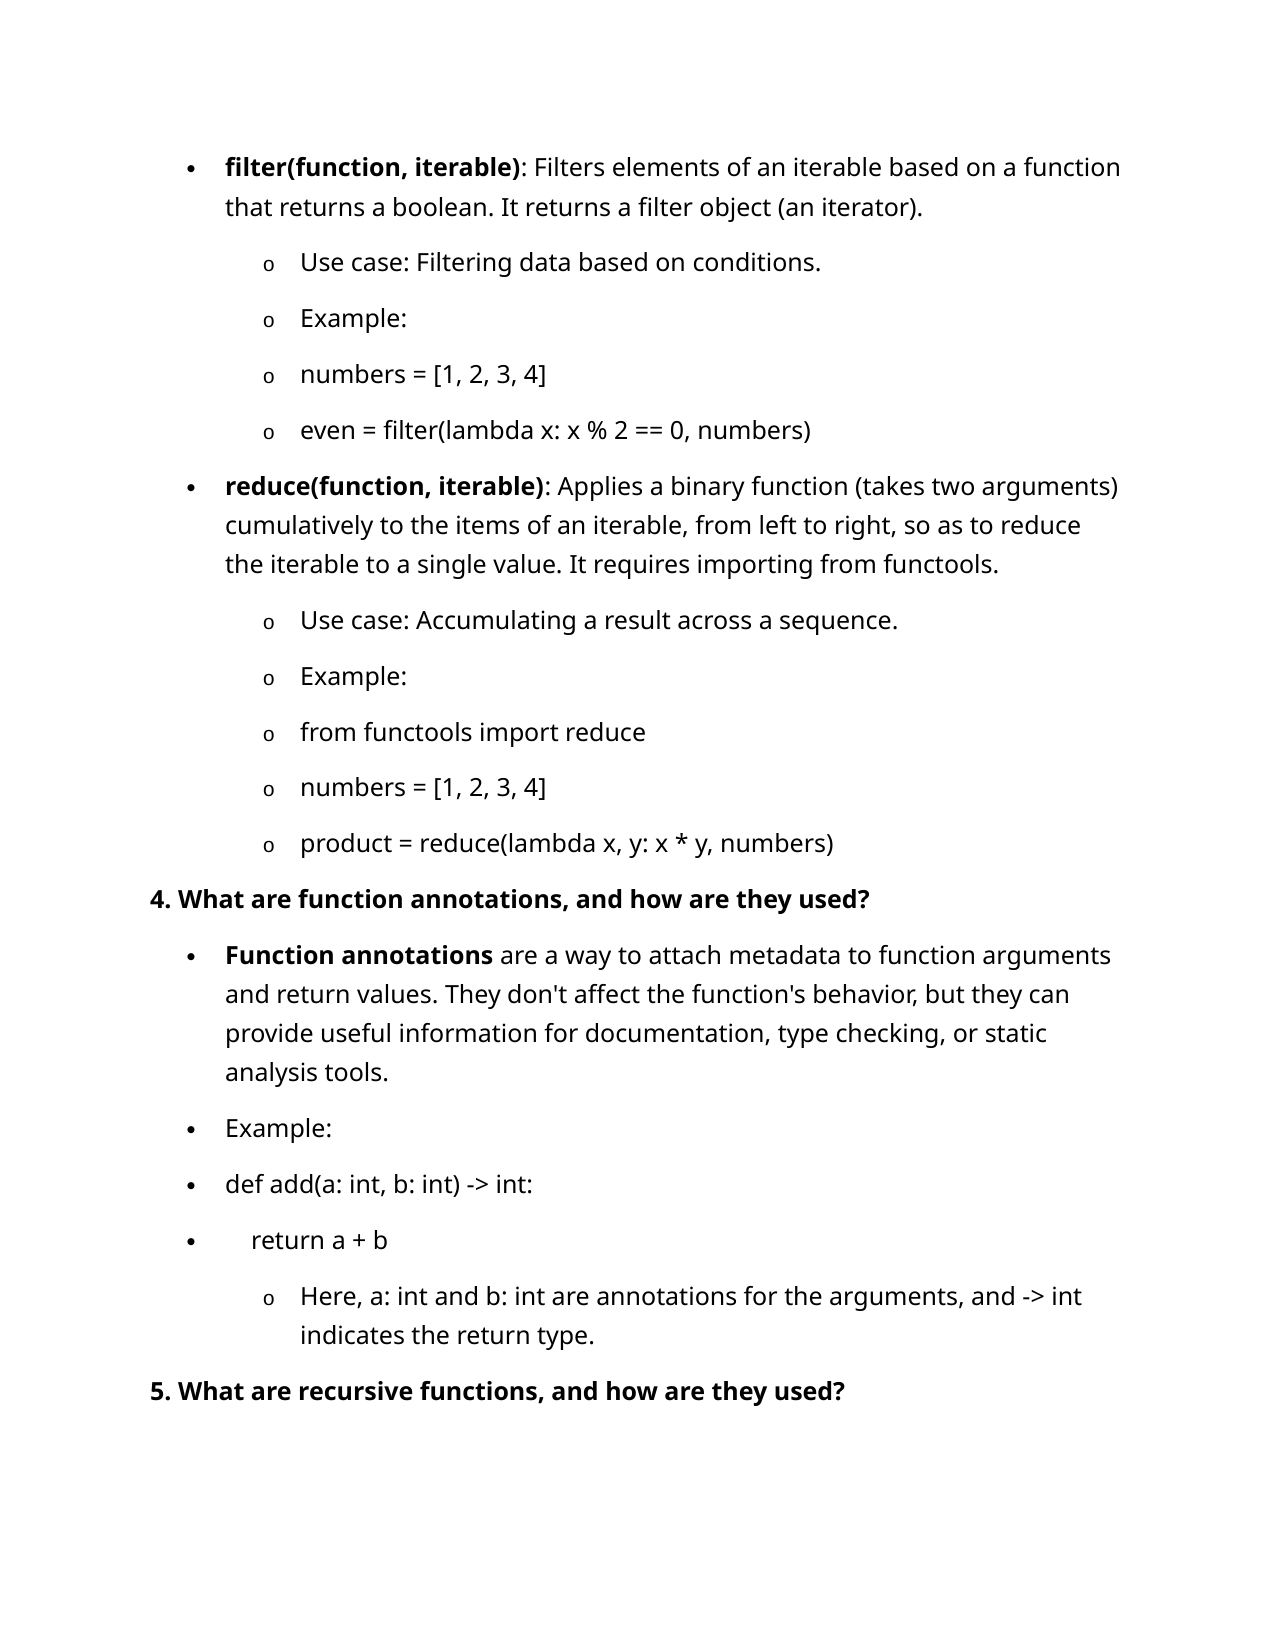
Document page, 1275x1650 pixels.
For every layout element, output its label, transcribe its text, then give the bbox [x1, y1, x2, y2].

list product = reduce(lambda x, y: x * y, numbers) [262, 826, 1125, 860]
list from functools import reduce [262, 714, 1125, 748]
list numbers = [1, 2, 3, 4] [262, 357, 1125, 391]
list def add(a: int, b: int) -> int: [187, 1167, 1125, 1201]
list reduce(function, iterable): Applies a binary function (takes two arguments) cumulatively to the items of an iterable, from left to right, so as to reduce the iterable to a single value. It requires importing from functools. [187, 468, 1125, 581]
text 4. What are function annotations, and how are they used? [150, 882, 1125, 916]
list Here, a: int and b: int are annotations for the arguments, and -> int indicates the return type. [262, 1278, 1125, 1352]
text 5. What are recursive functions, and how are they used? [150, 1373, 1125, 1407]
list Use case: Filtering data based on conditions. [262, 245, 1125, 279]
list filter(function, iterable): Filters elements of an iterable based on a function that returns a boolean. It returns a filter object (an iterator). [187, 150, 1125, 223]
list even = filter(lambda x: x % 2 == 0, numbers) [262, 412, 1125, 447]
list return a + b [187, 1222, 1125, 1257]
list Example: [187, 1111, 1125, 1145]
list Use case: Accumulating a result across a sequence. [262, 602, 1125, 637]
list Example: [262, 658, 1125, 692]
list Function annotations are a way to attach metadata to function arguments and return values. They don't affect the function's behavior, but they can provide useful information for documentation, type checking, or static analysis tools. [187, 937, 1125, 1089]
list Example: [262, 301, 1125, 335]
list numbers = [1, 2, 3, 4] [262, 770, 1125, 804]
